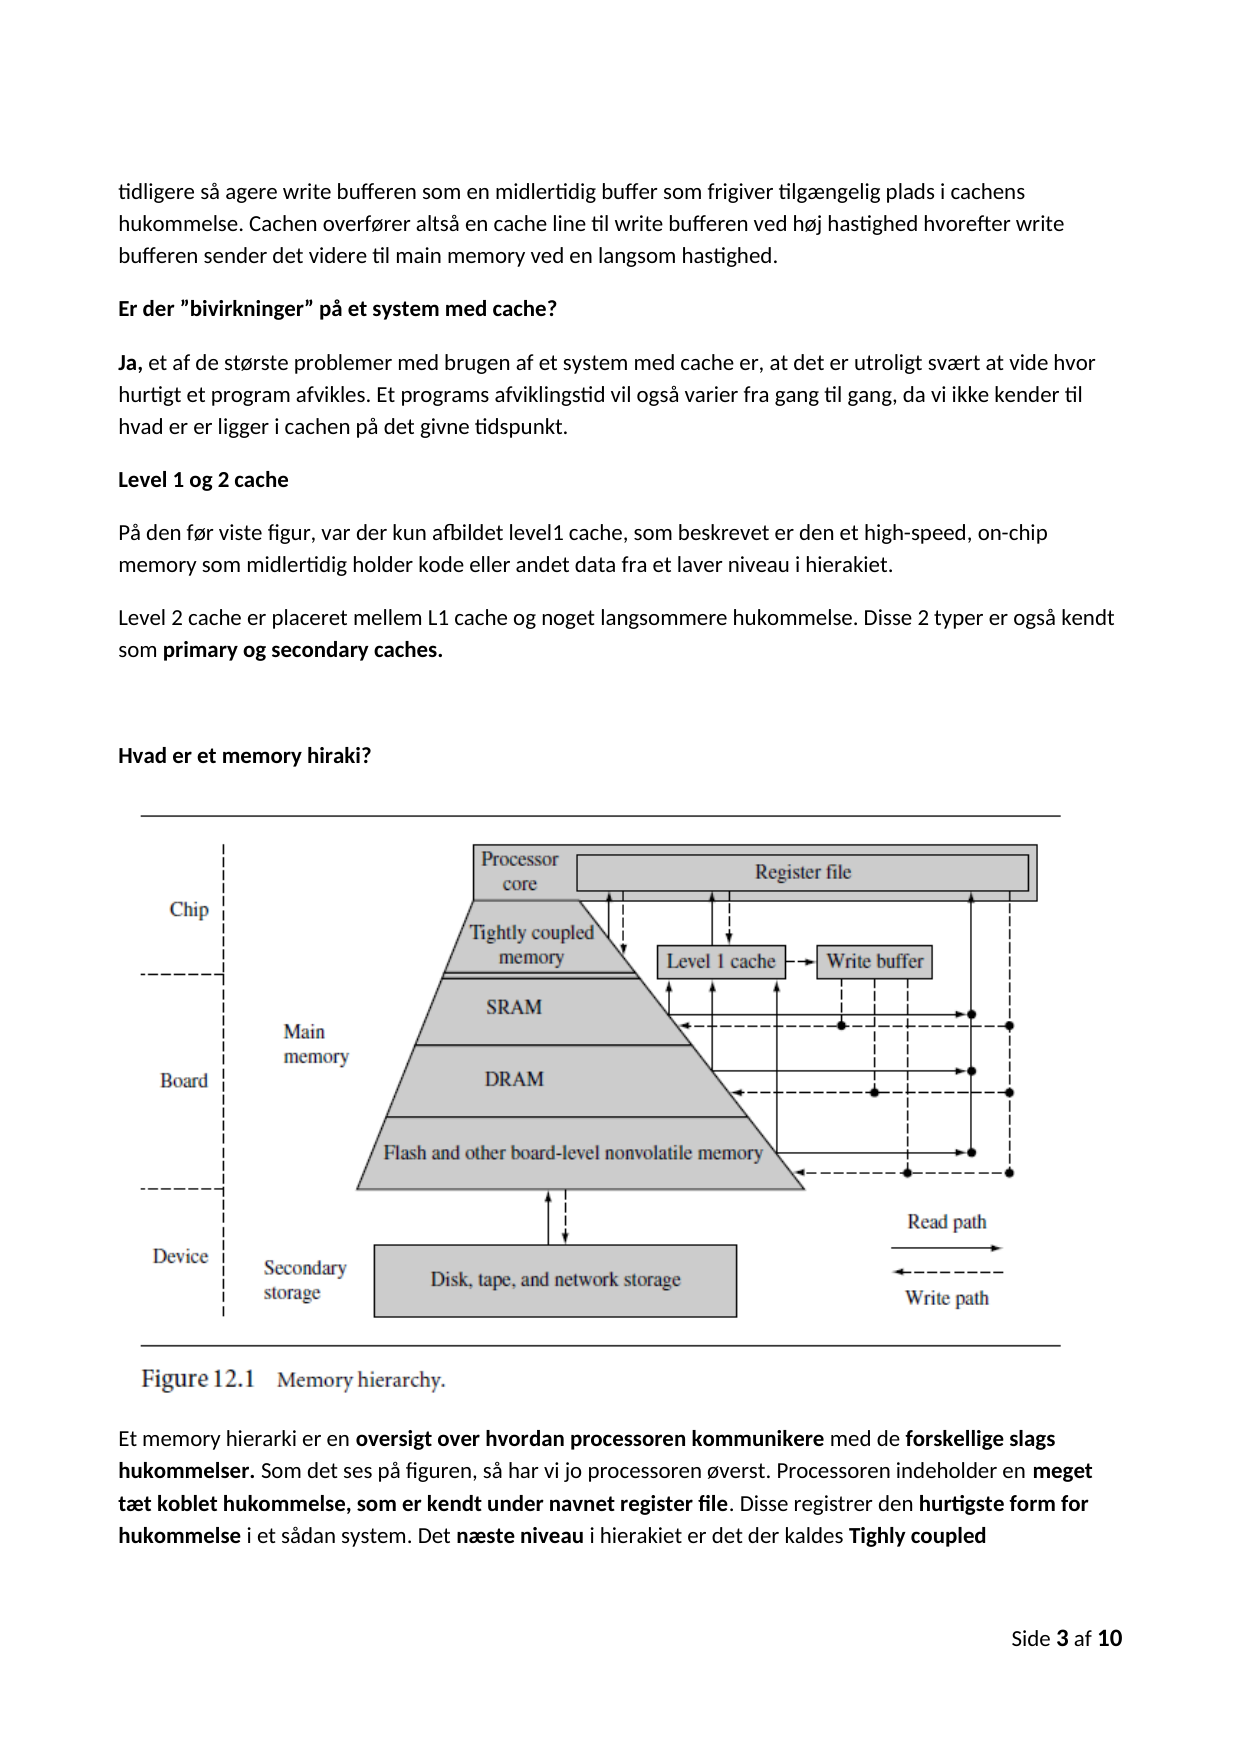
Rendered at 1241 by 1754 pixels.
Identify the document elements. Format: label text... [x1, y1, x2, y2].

text På den før viste figur, var der kun afbildet level1 cache, som beskrevet er den et high-speed, on-chip memory som midlertidig holder kode eller andet data fra et laver niveau i hierakiet. [118, 518, 1122, 578]
text Ja, et af de største problemer med brugen af et system med cache er, at det er utroligt svært at vide hvor hurtigt et program afvikles. Et programs afviklingstid vil også varier fra gang til gang, da vi ikke kender til hvad er er ligger i cachen på det givne tidspunkt. [118, 348, 1122, 440]
text Er der ”bivirkninger” på et system med cache? [118, 294, 1122, 323]
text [118, 177, 1122, 269]
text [118, 1424, 1122, 1549]
text Level 2 cache er placeret mellem L1 cache og noget langsommere hukommelse. Disse 2 typer er også kendt som primary og secondary caches. [118, 603, 1122, 663]
picture [118, 794, 1084, 1400]
text Hvad er et memory hiraki? [118, 741, 1122, 769]
text Level 1 og 2 cache [118, 465, 1122, 493]
